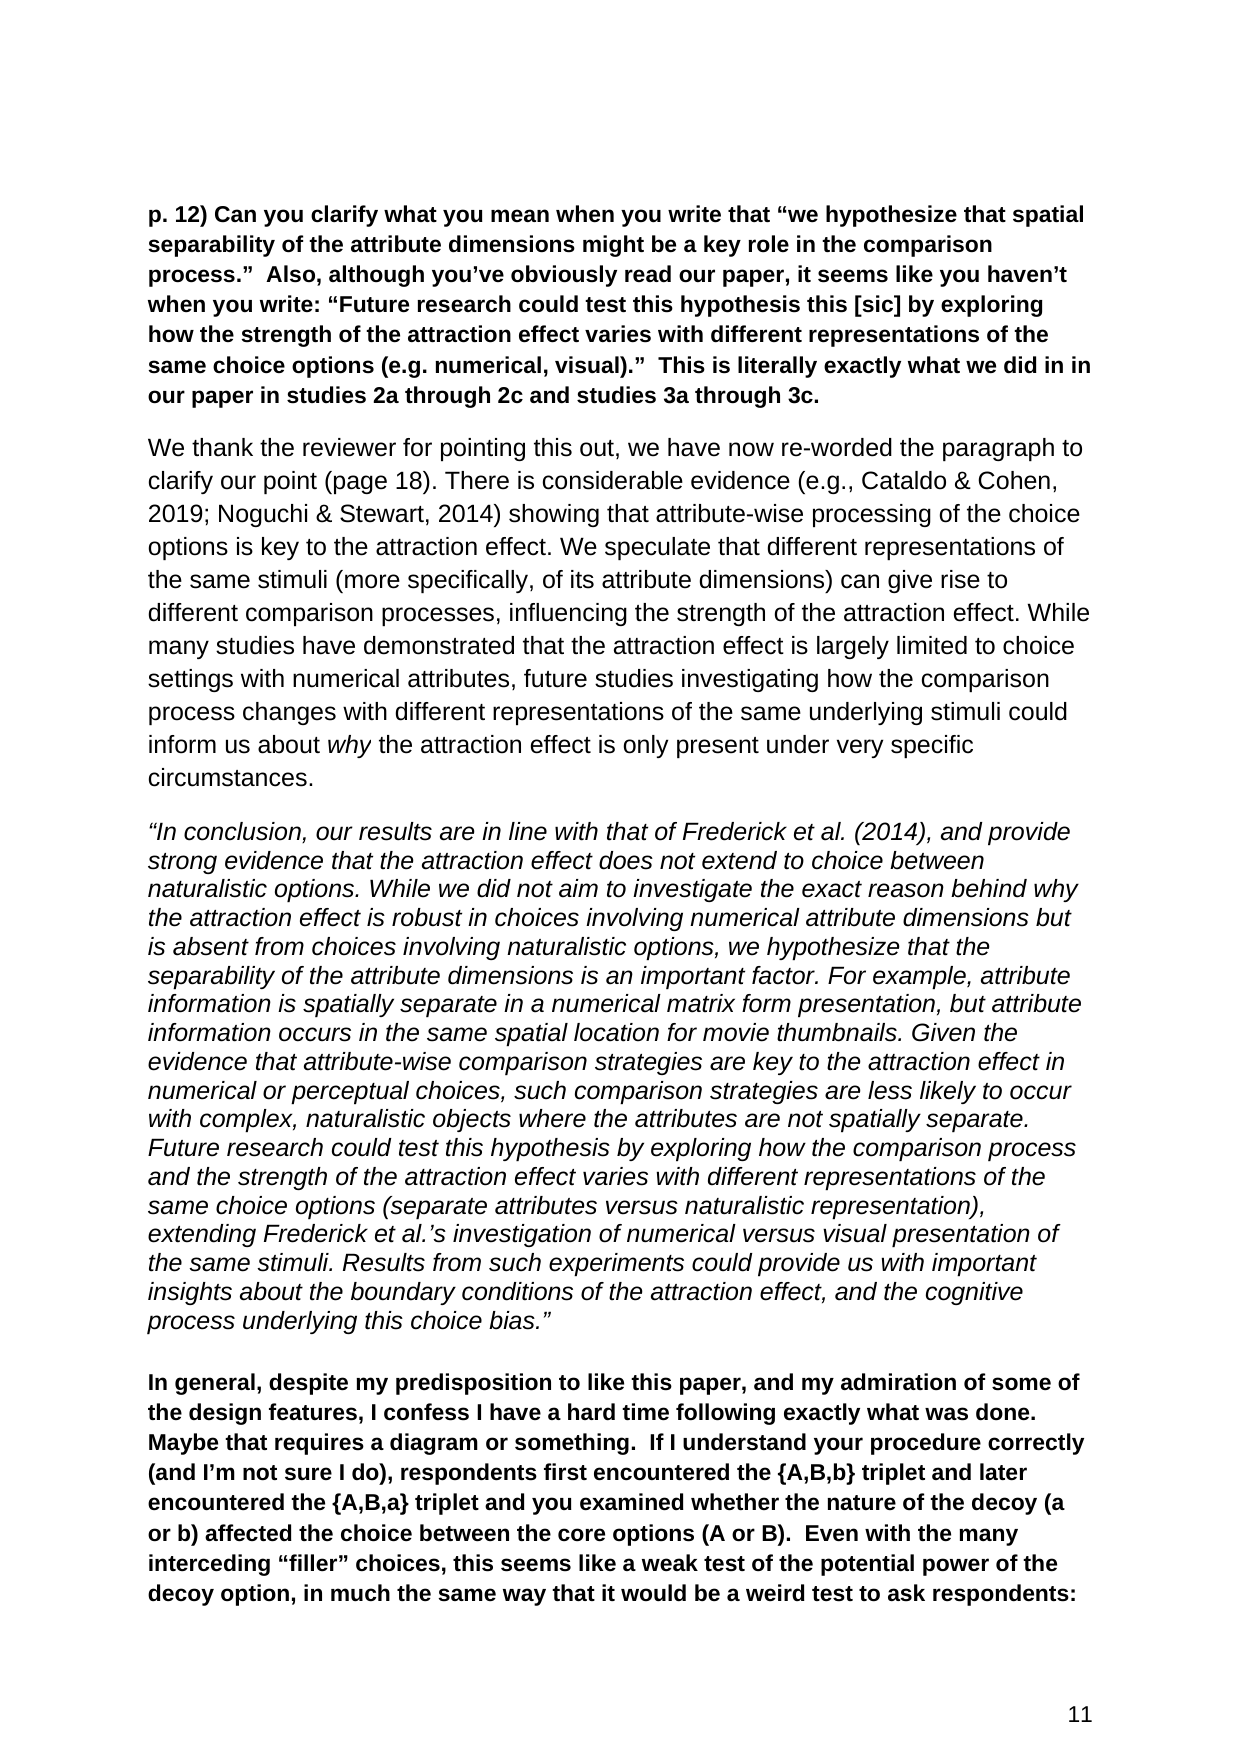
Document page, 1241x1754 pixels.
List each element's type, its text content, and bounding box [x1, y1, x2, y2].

text We thank the reviewer for pointing this out, we have now re-worded the paragraph to clarify our point (page 18). There is considerable evidence (e.g., Cataldo & Cohen, 2019; Noguchi & Stewart, 2014) showing that attribute-wise processing of the choice options is key to the attraction effect. We speculate that different representations of the same stimuli (more specifically, of its attribute dimensions) can give rise to different comparison processes, influencing the strength of the attraction effect. While many studies have demonstrated that the attraction effect is largely limited to choice settings with numerical attributes, future studies investigating how the comparison process changes with different representations of the same underlying stimuli could inform us about why the attraction effect is only present under very specific circumstances. [148, 433, 1093, 792]
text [148, 1368, 1093, 1606]
text p. 12) Can you clarify what you mean when you write that “we hypothesize that spatial separability of the attribute dimensions might be a key role in the comparison process.” Also, although you’ve obviously read our paper, it seems like you haven’t when you write: “Future research could test this hypothesis this [sic] by exploring how the strength of the attraction effect varies with different representations of the same choice options (e.g. numerical, visual).” This is literally exactly what we did in in our paper in studies 2a through 2c and studies 3a through 3c. [148, 201, 1093, 408]
text “In conclusion, our results are in line with that of Frederick et al. (2014), and provide strong evidence that the attraction effect does not extend to choice between naturalistic options. While we did not aim to investigate the exact reason behind why the attraction effect is robust in choices involving numerical attribute dimensions but is absent from choices involving naturalistic options, we hypothesize that the separability of the attribute dimensions is an important factor. For example, attribute information is spatially separate in a numerical matrix form presentation, but attribute information occurs in the same spatial location for movie thumbnails. Given the evidence that attribute-wise comparison strategies are key to the attraction effect in numerical or perceptual choices, such comparison strategies are less likely to occur with complex, naturalistic objects where the attributes are not spatially separate. Future research could test this hypothesis by exploring how the comparison process and the strength of the attraction effect varies with different representations of the same choice options (separate attributes versus naturalistic representation), extending Frederick et al.’s investigation of numerical versus visual presentation of the same stimuli. Results from such experiments could provide us with important insights about the boundary conditions of the attraction effect, and the cognitive process underlying this choice bias.” [148, 817, 1093, 1334]
